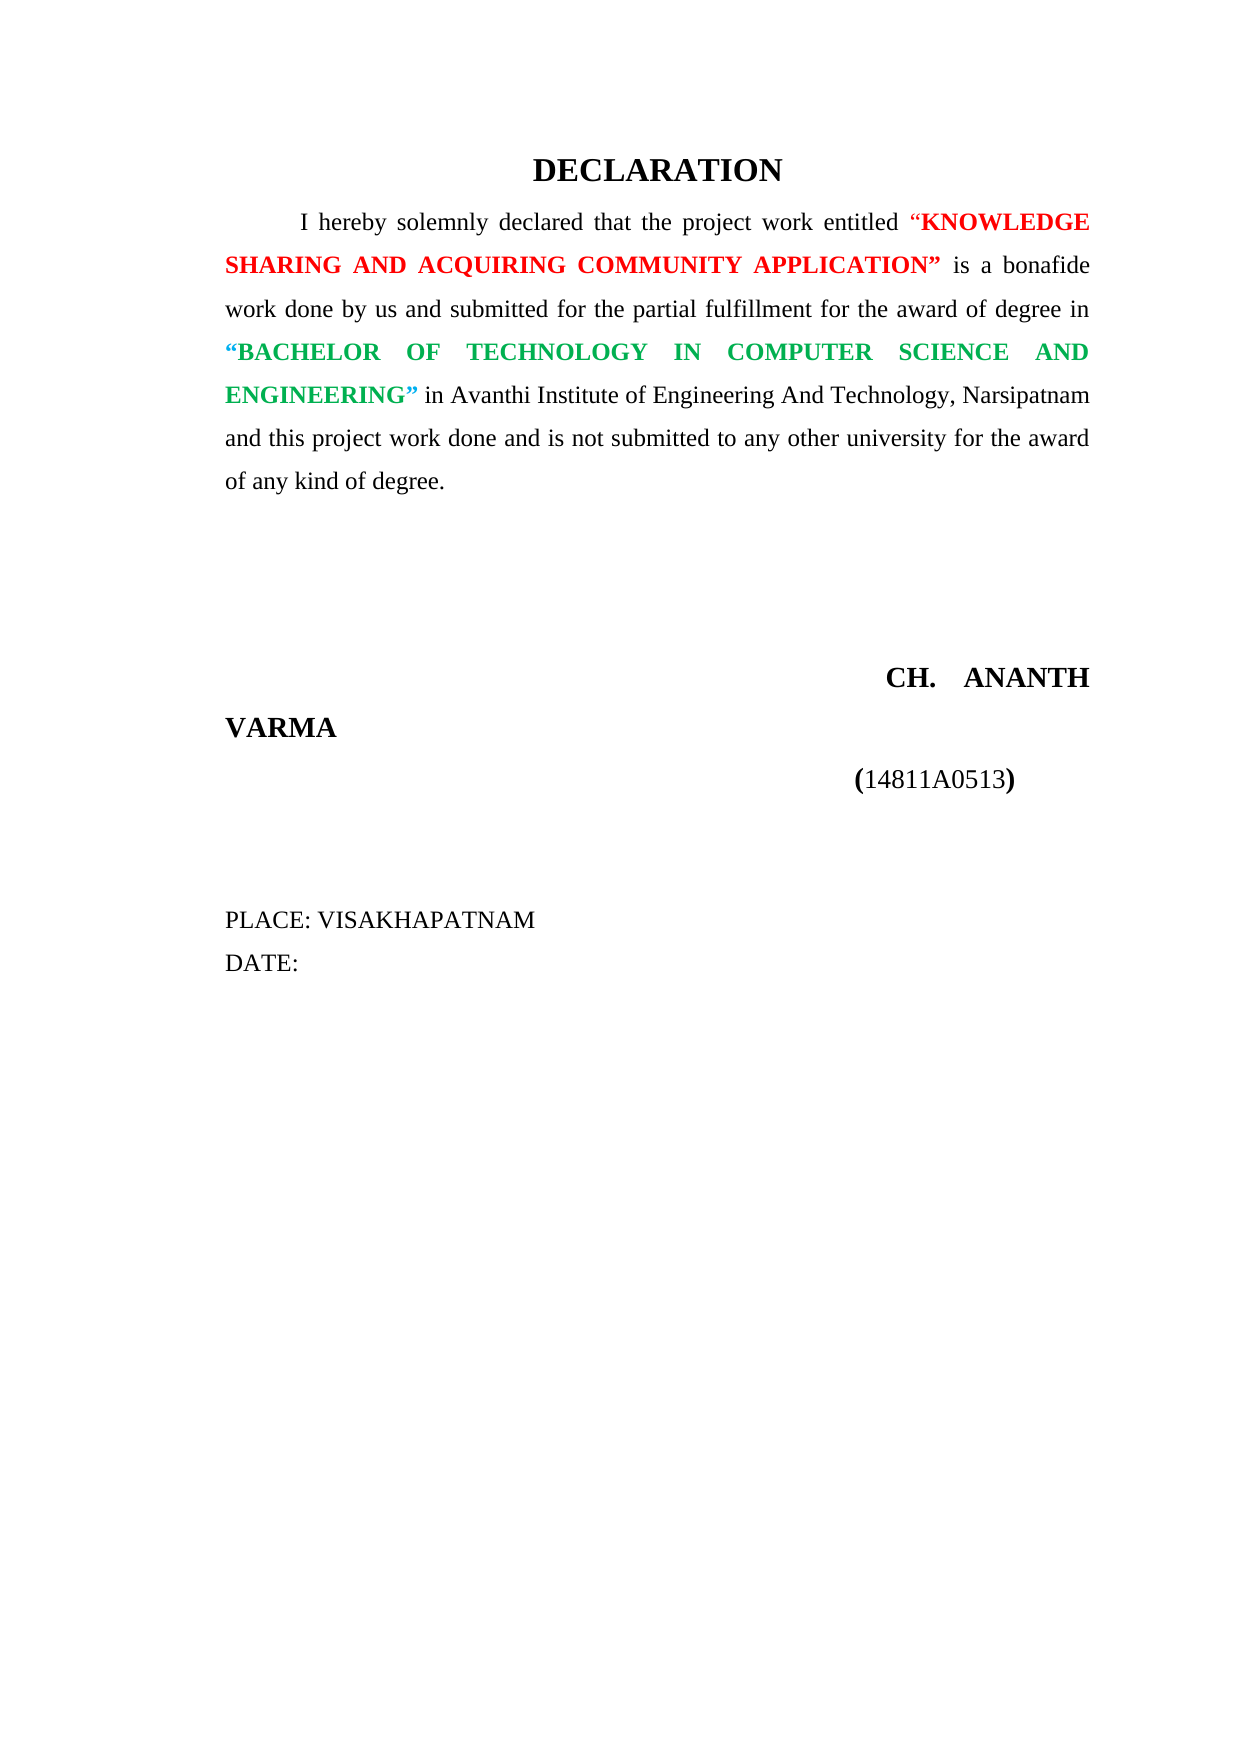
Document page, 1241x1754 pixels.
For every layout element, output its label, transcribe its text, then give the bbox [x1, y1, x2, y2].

text PLACE: VISAKHAPATNAM [225, 905, 1090, 933]
text (14811A0513) [225, 761, 1090, 794]
text I hereby solemnly declared that the project work entitled “KNOWLEDGE SHARING AND ACQUIRING COMMUNITY APPLICATION” is a bonafide work done by us and submitted for the partial fulfillment for the award of degree in “BACHELOR OF TECHNOLOGY IN COMPUTER SCIENCE AND ENGINEERING” in Avanthi Institute of Engineering And Technology, Narsipatnam and this project work done and is not submitted to any other university for the award of any kind of degree. [225, 207, 1090, 495]
text DECLARATION [225, 150, 1090, 188]
text CH. ANANTH VARMA [225, 660, 1090, 744]
text DATE: [225, 948, 1090, 977]
